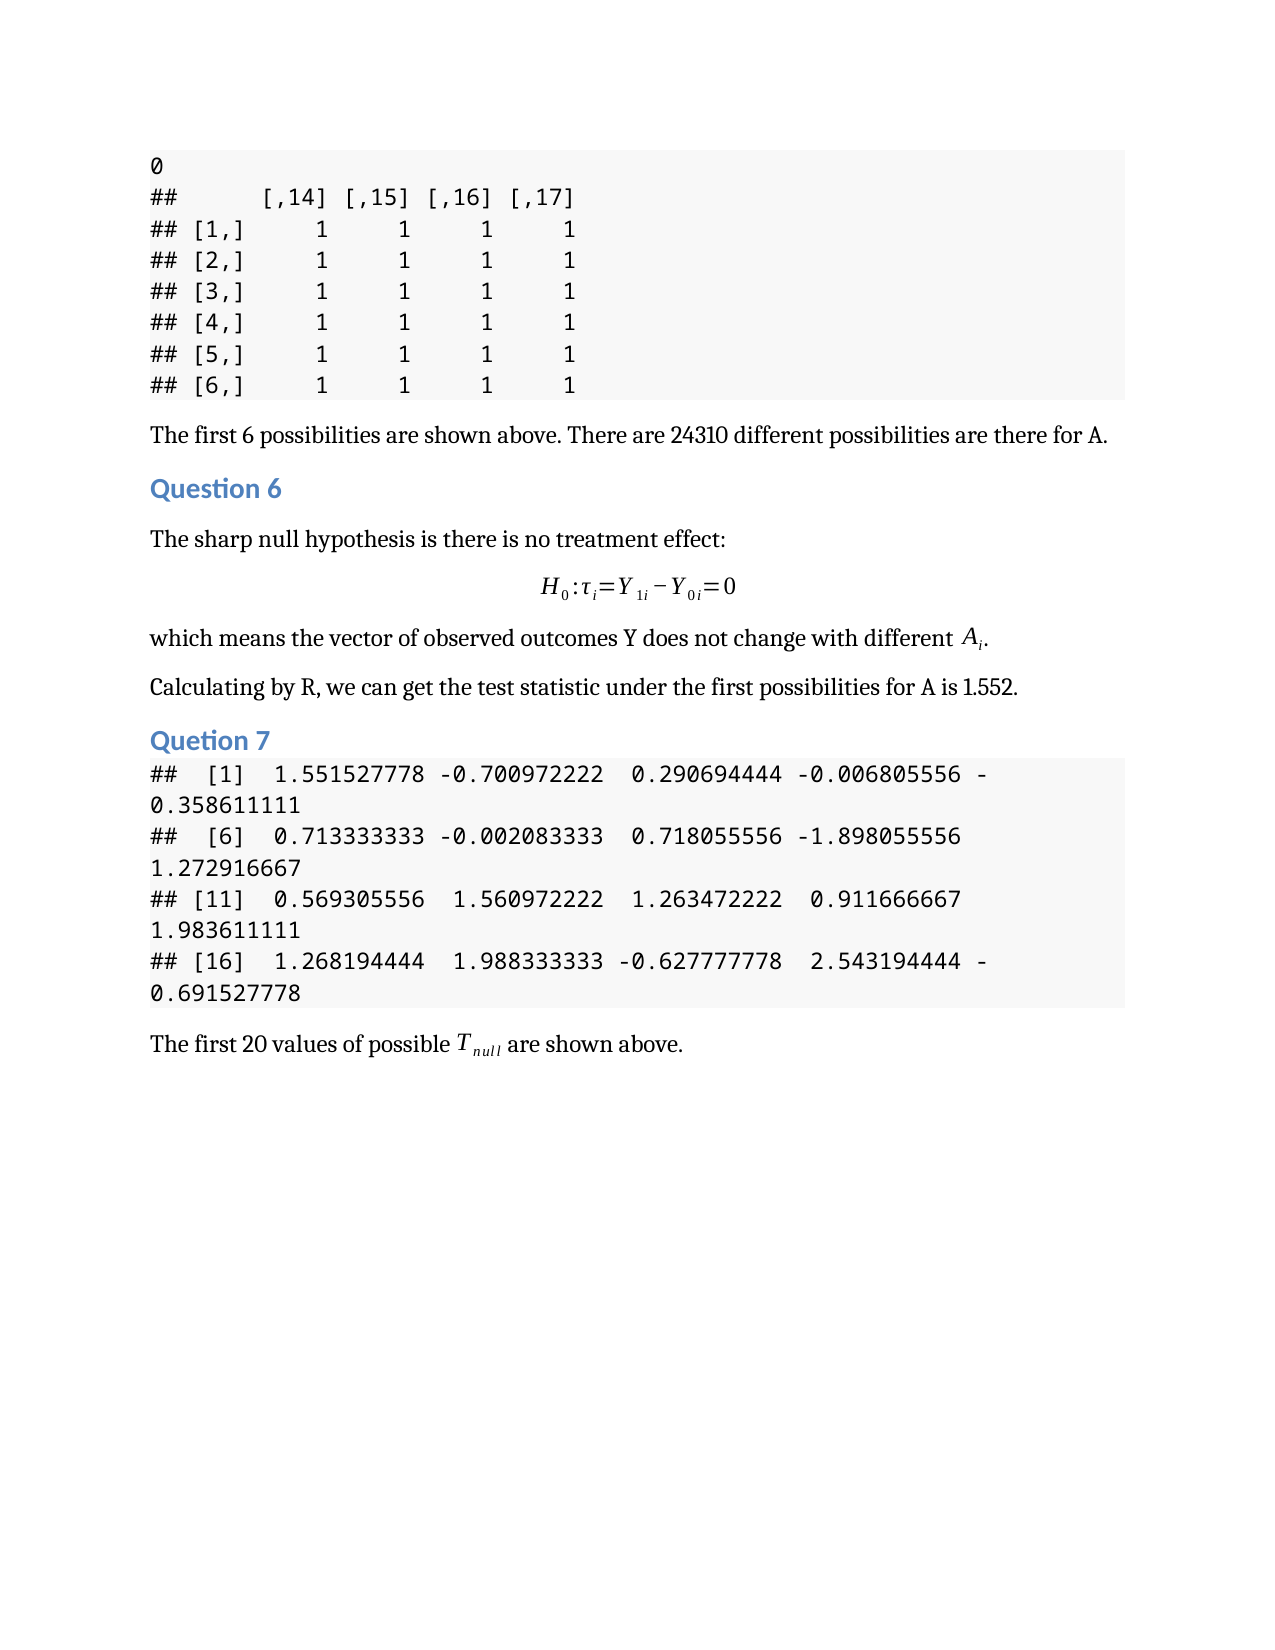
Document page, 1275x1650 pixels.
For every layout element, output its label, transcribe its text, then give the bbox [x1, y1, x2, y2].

text Calculating by R, we can get the test statistic under the first possibilities for A is 1.552. [150, 672, 1125, 701]
subtitle Question 6 [150, 470, 1125, 506]
subtitle Quetion 7 [150, 722, 1125, 758]
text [150, 150, 1125, 400]
text The sharp null hypothesis is there is no treatment effect: [150, 525, 1125, 553]
text The first 20 values of possible are shown above. [150, 1028, 1125, 1060]
text which means the vector of observed outcomes Y does not change with different . [150, 622, 1125, 654]
text ## [1] 1.551527778 -0.700972222 0.290694444 -0.006805556 -0.358611111 ## [6] 0.713333333 -0.002083333 0.718055556 -1.898055556 1.272916667 ## [11] 0.569305556 1.560972222 1.263472222 0.911666667 1.983611111 ## [16] 1.268194444 1.988333333 -0.627777778 2.543194444 -0.691527778 [150, 758, 1125, 1008]
text The first 6 possibilities are shown above. There are 24310 different possibilities are there for A. [150, 421, 1125, 449]
